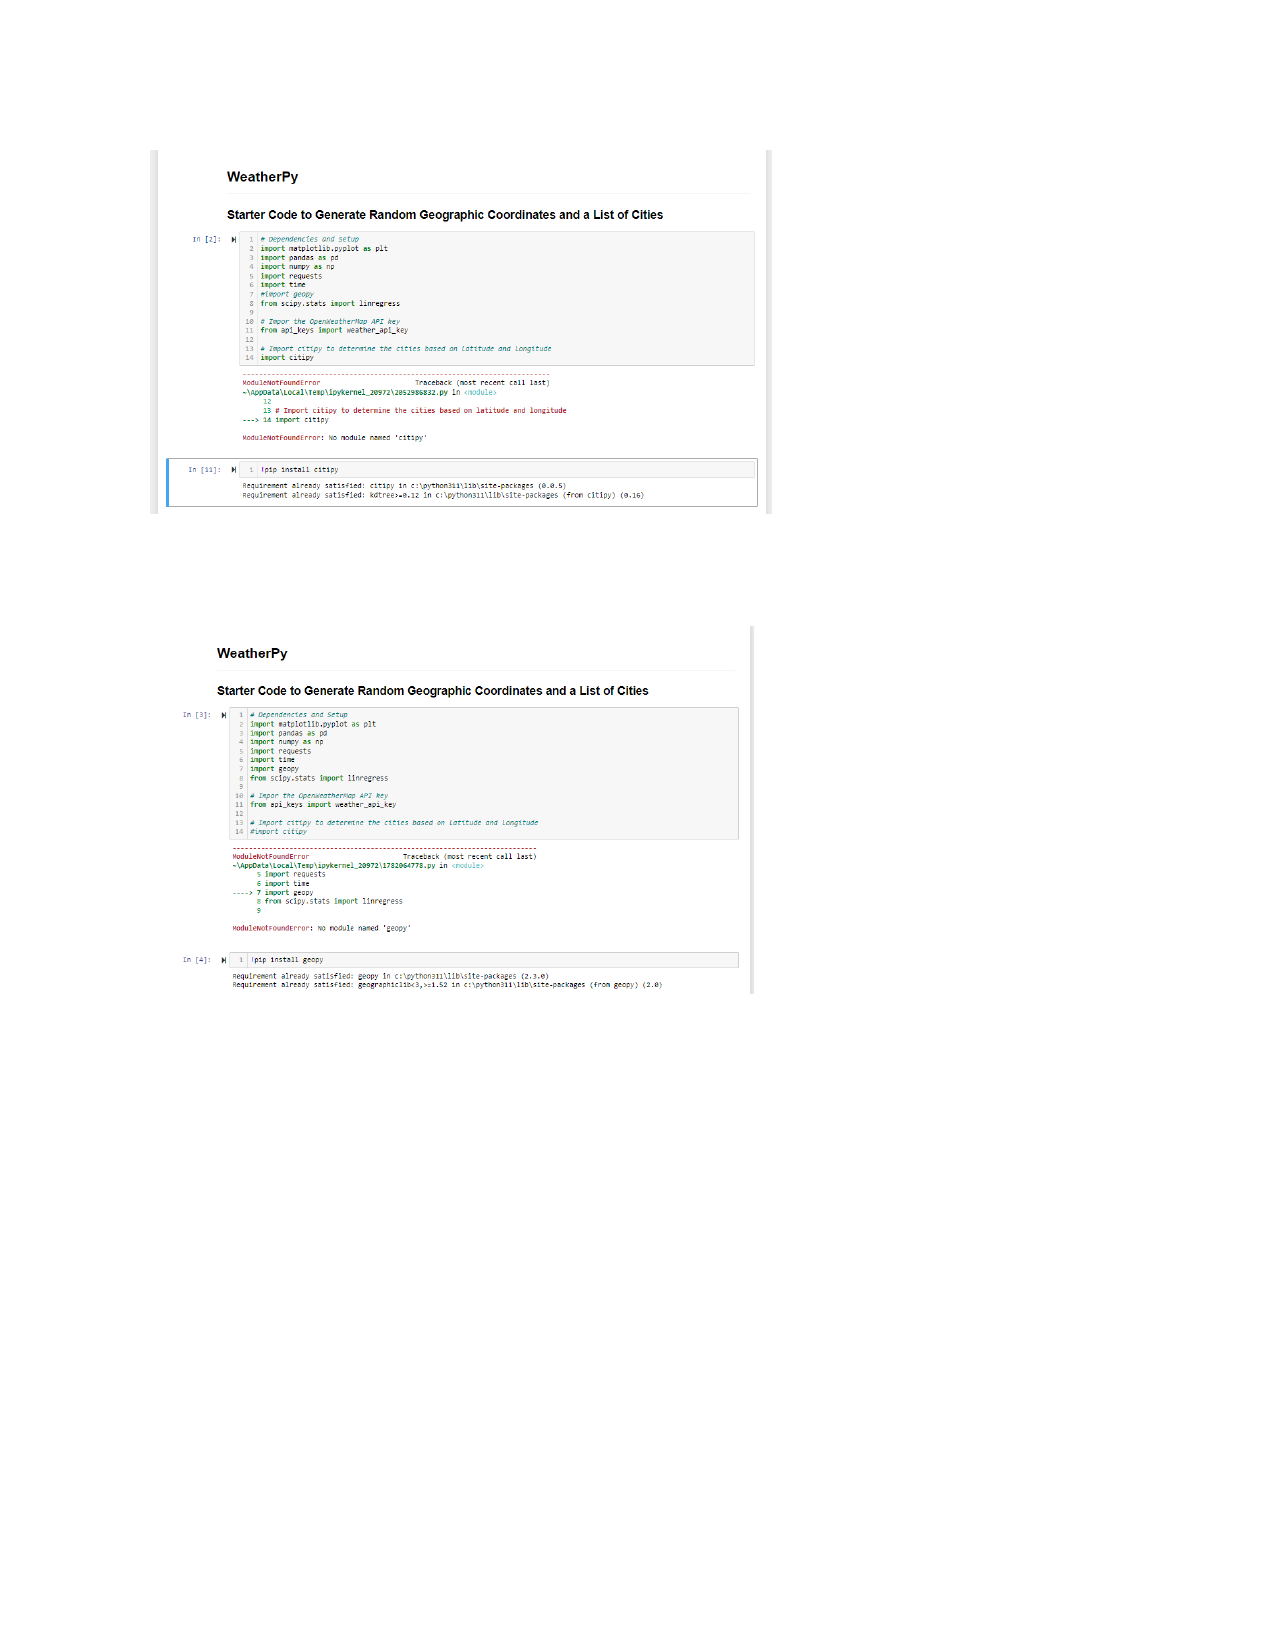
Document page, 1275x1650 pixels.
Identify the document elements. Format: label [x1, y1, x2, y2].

picture [150, 626, 755, 994]
picture [150, 150, 772, 514]
